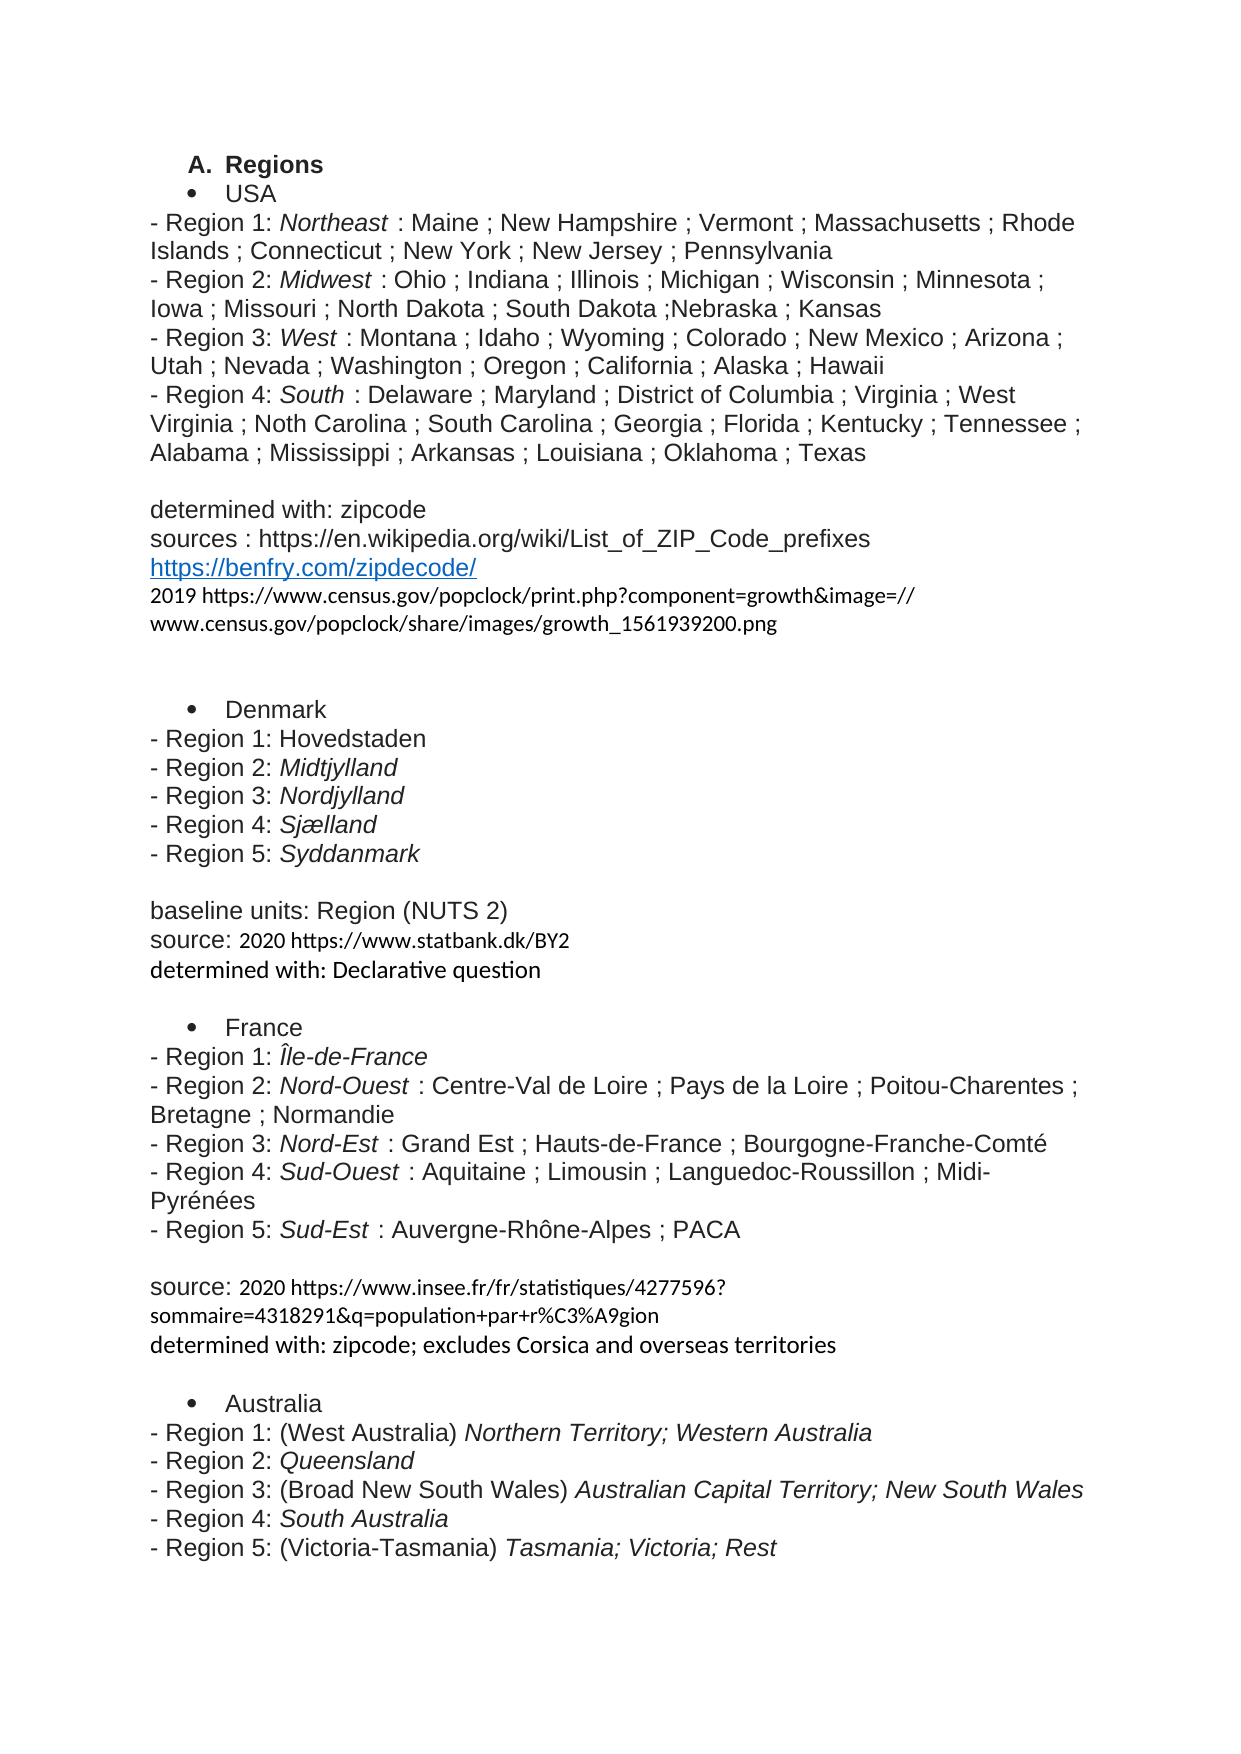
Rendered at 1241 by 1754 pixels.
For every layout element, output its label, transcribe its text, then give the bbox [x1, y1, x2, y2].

text - Region 4: Sud-Ouest : Aquitaine ; Limousin ; Languedoc-Roussillon ; Midi-Pyrénées [150, 1157, 1090, 1215]
list Denmark [187, 695, 1090, 724]
text - Region 5: Syddanmark [150, 839, 1090, 867]
text - Region 3: Nordjylland [150, 781, 1090, 810]
text - Region 3: Nord-Est : Grand Est ; Hauts-de-France ; Bourgogne-Franche-Comté [150, 1128, 1090, 1157]
text 2019 https://www.census.gov/popclock/print.php?component=growth&image=//www.census.gov/popclock/share/images/growth_1561939200.png [150, 581, 1090, 637]
list Regions [187, 150, 1090, 179]
text source: 2020 https://www.statbank.dk/BY2 [150, 925, 1090, 954]
text - Region 5: (Victoria-Tasmania) Tasmania; Victoria; Rest [150, 1533, 1090, 1561]
text - Region 3: (Broad New South Wales) Australian Capital Territory; New South Wales [150, 1475, 1090, 1504]
text - Region 4: South Australia [150, 1504, 1090, 1533]
text - Region 5: Sud-Est : Auvergne-Rhône-Alpes ; PACA [150, 1215, 1090, 1243]
text - Region 1: (West Australia) Northern Territory; Western Australia [150, 1418, 1090, 1446]
text - Region 1: Île-de-France [150, 1042, 1090, 1071]
text source: 2020 https://www.insee.fr/fr/statistiques/4277596?sommaire=4318291&q=population+par+r%C3%A9gion [150, 1272, 1090, 1329]
text baseline units: Region (NUTS 2) [150, 896, 1090, 925]
text determined with: zipcode [150, 495, 1090, 524]
list France [187, 1013, 1090, 1042]
text determined with: Declarative question [150, 954, 1090, 985]
text - Region 1: Northeast : Maine ; New Hampshire ; Vermont ; Massachusetts ; Rhode Islands ; Connecticut ; New York ; New Jersey ; Pennsylvania [150, 208, 1090, 265]
text - Region 4: Sjælland [150, 810, 1090, 839]
text - Region 1: Hovedstaden [150, 724, 1090, 752]
text - Region 2: Midwest : Ohio ; Indiana ; Illinois ; Michigan ; Wisconsin ; Minnesota ; Iowa ; Missouri ; North Dakota ; South Dakota ;Nebraska ; Kansas [150, 265, 1090, 323]
text - Region 4: South : Delaware ; Maryland ; District of Columbia ; Virginia ; West Virginia ; Noth Carolina ; South Carolina ; Georgia ; Florida ; Kentucky ; Tennessee ; Alabama ; Mississippi ; Arkansas ; Louisiana ; Oklahoma ; Texas [150, 380, 1090, 466]
text determined with: zipcode; excludes Corsica and overseas territories [150, 1329, 1090, 1360]
text - Region 3: West : Montana ; Idaho ; Wyoming ; Colorado ; New Mexico ; Arizona ; Utah ; Nevada ; Washington ; Oregon ; California ; Alaska ; Hawaii [150, 323, 1090, 380]
list USA [187, 179, 1090, 208]
list Australia [187, 1389, 1090, 1418]
text - Region 2: Queensland [150, 1446, 1090, 1475]
text sources : https://en.wikipedia.org/wiki/List_of_ZIP_Code_prefixes [150, 524, 1090, 553]
text - Region 2: Nord-Ouest : Centre-Val de Loire ; Pays de la Loire ; Poitou-Charentes ; Bretagne ; Normandie [150, 1071, 1090, 1128]
text https://benfry.com/zipdecode/ [150, 553, 1090, 581]
text - Region 2: Midtjylland [150, 752, 1090, 781]
